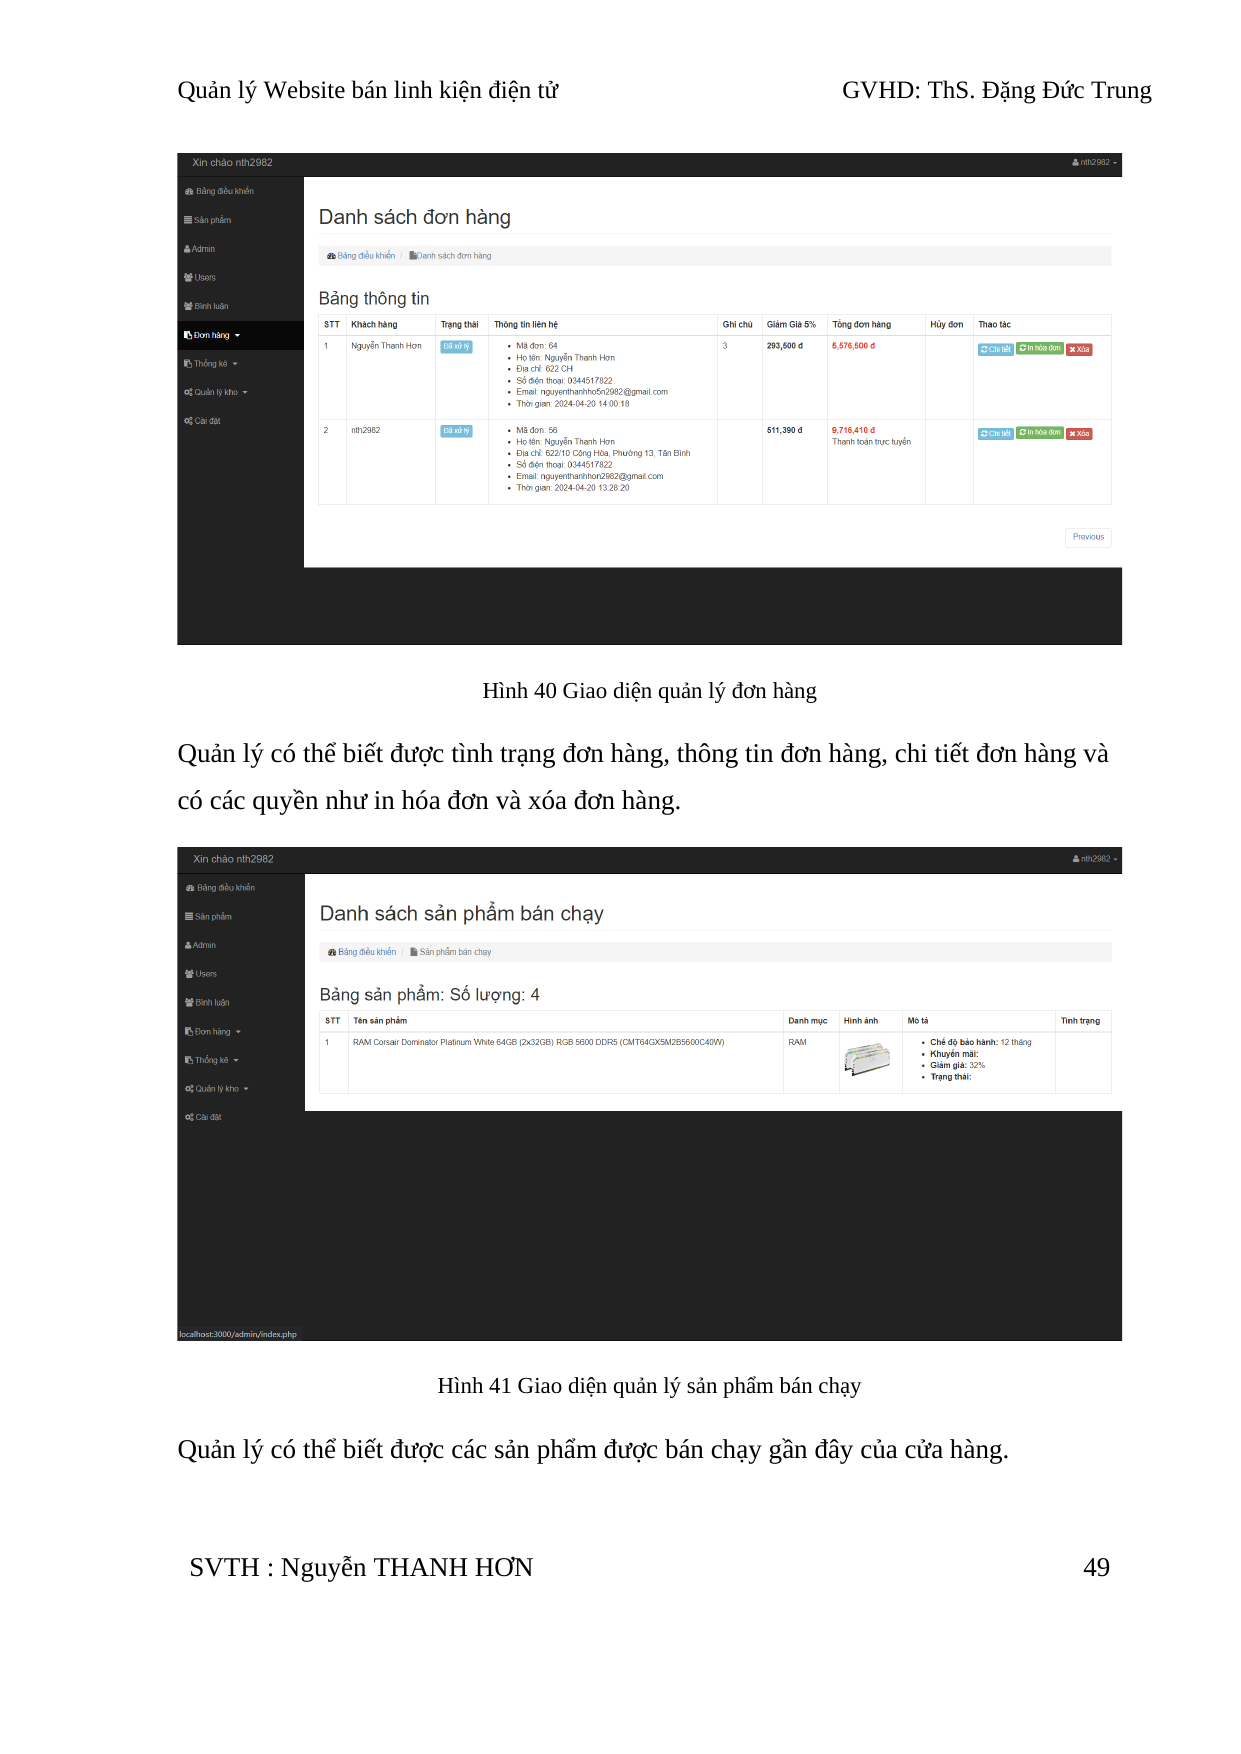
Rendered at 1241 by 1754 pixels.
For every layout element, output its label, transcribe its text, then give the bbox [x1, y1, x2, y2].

text Quản lý có thể biết được các sản phẩm được bán chạy gần đây của cửa hàng. [177, 1433, 1122, 1464]
text Quản lý có thể biết được tình trạng đơn hàng, thông tin đơn hàng, chi tiết đơn hàng và có các quyền như in hóa đơn và xóa đơn hàng. [177, 737, 1122, 815]
text Hình 40 Giao diện quản lý đơn hàng [177, 677, 1122, 703]
picture [177, 847, 1123, 1341]
text Hình 41 Giao diện quản lý sản phẩm bán chạy [177, 1373, 1122, 1399]
picture [177, 153, 1123, 645]
